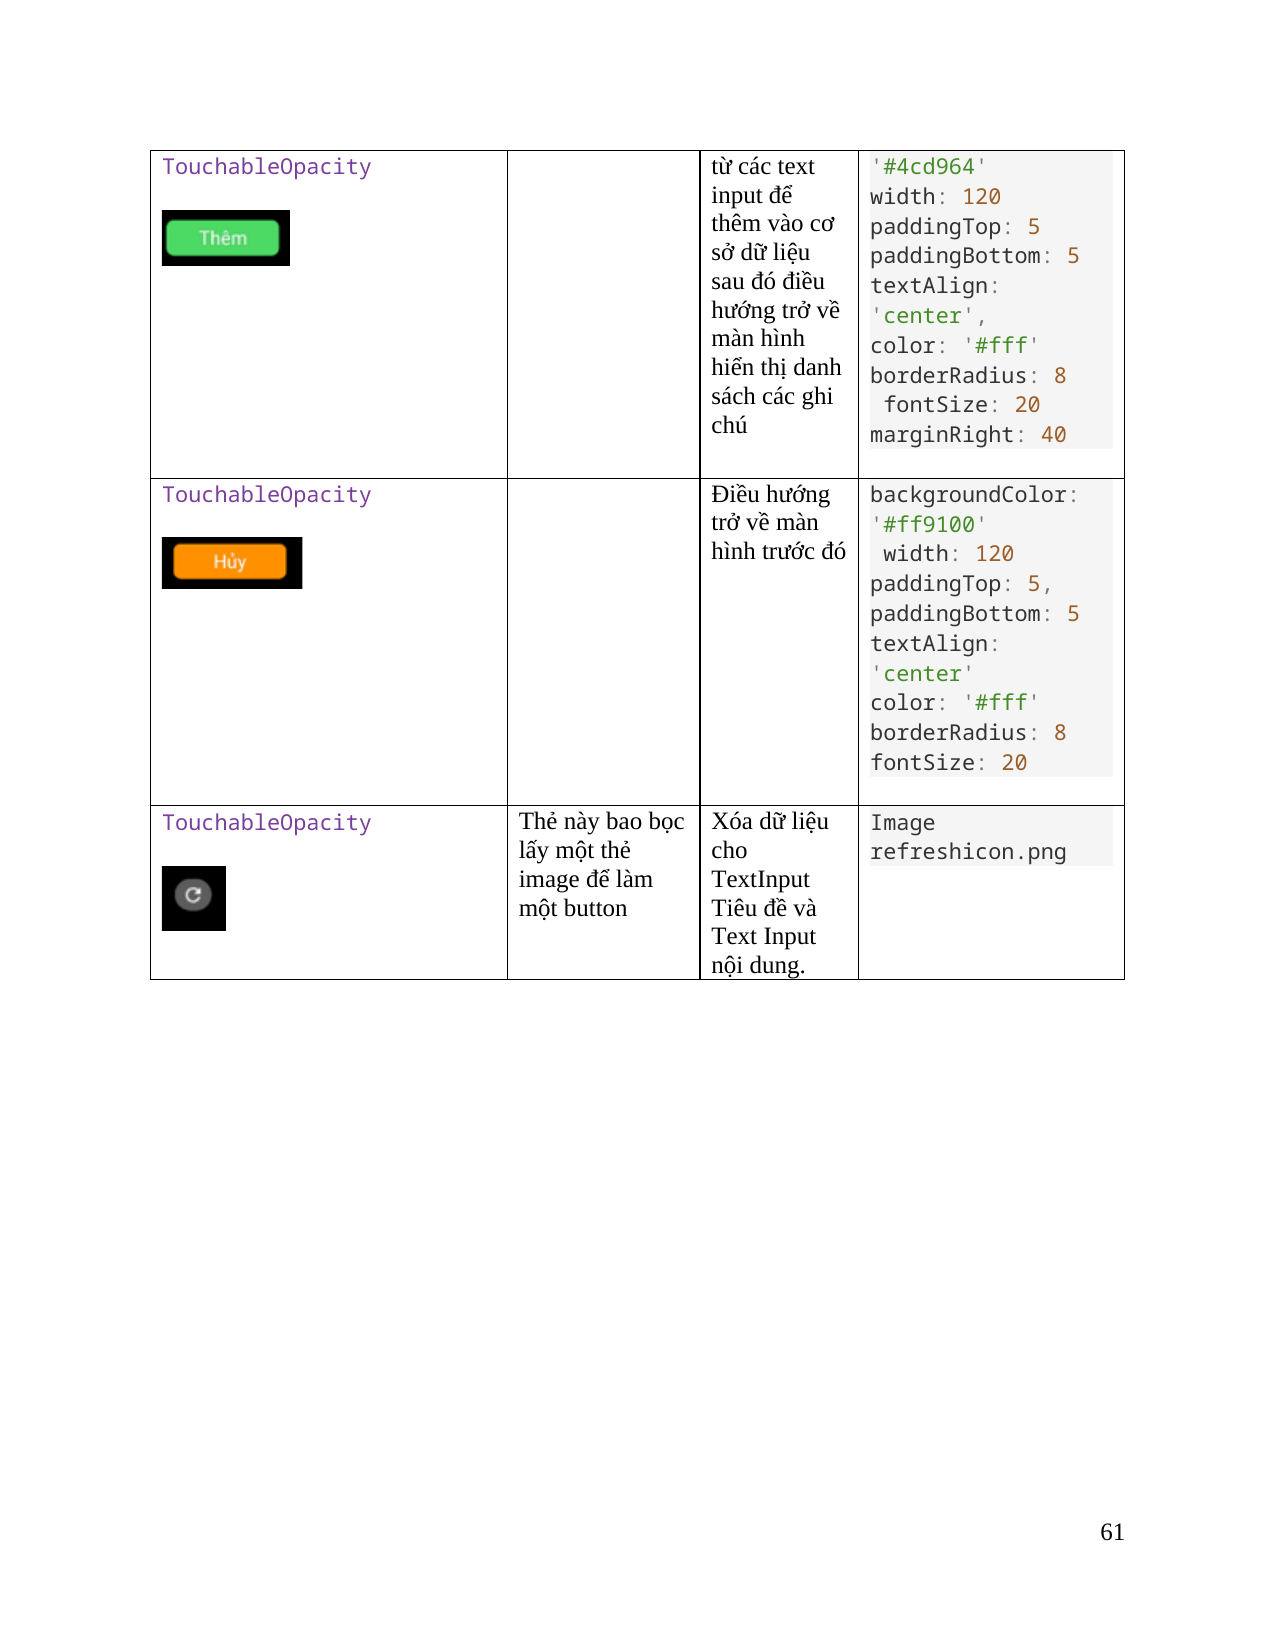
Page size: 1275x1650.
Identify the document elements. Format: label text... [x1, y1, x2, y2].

table_cell [508, 479, 699, 805]
table_cell TouchableOpacity [151, 806, 507, 979]
table_cell Thẻ này bao bọc lấy một thẻ image để làm một button [508, 806, 699, 979]
table_cell [508, 151, 699, 478]
picture [161, 866, 226, 931]
table_cell Image refreshicon.png [859, 806, 1124, 979]
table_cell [701, 151, 858, 478]
picture [161, 210, 290, 266]
table_cell backgroundColor: '#ff9100' width: 120 paddingTop: 5, paddingBottom: 5 textAlign: 'center' color: '#fff' borderRadius: 8 fontSize: 20 [859, 479, 1124, 805]
table_cell TouchableOpacity [151, 151, 507, 478]
table_cell TouchableOpacity [151, 479, 507, 805]
picture [161, 537, 303, 589]
table_cell Xóa dữ liệu cho TextInput Tiêu đề và Text Input nội dung. [701, 806, 858, 979]
table_cell Điều hướng trở về màn hình trước đó [701, 479, 858, 805]
